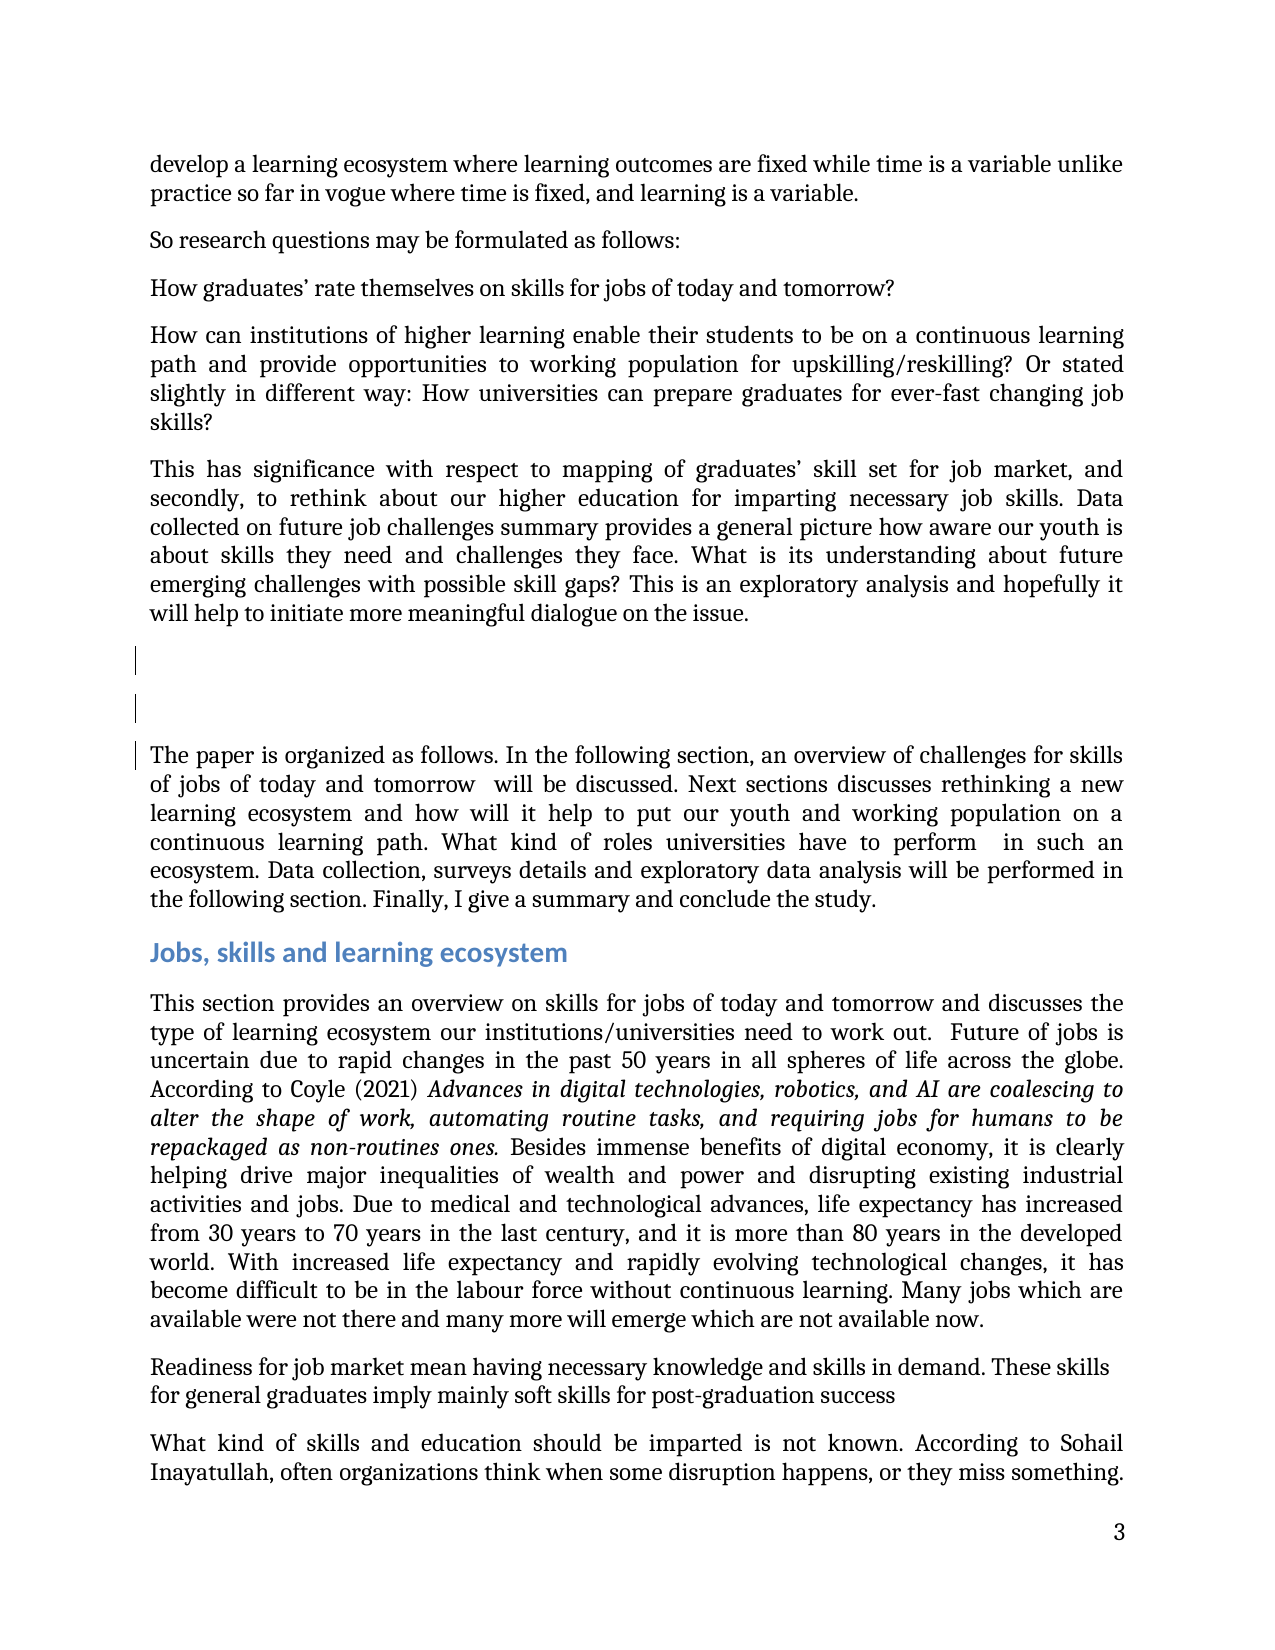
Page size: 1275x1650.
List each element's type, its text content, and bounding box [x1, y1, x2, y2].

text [150, 150, 1125, 207]
text How can institutions of higher learning enable their students to be on a continuous learning path and provide opportunities to working population for upskilling/reskilling? Or stated slightly in different way: How universities can prepare graduates for ever-fast changing job skills? [150, 321, 1125, 436]
subtitle Jobs, skills and learning ecosystem [150, 934, 1125, 970]
text So research questions may be formulated as follows: [150, 226, 1125, 255]
text Readiness for job market mean having necessary knowledge and skills in demand. These skills for general graduates imply mainly soft skills for post-graduation success [150, 1353, 1125, 1410]
text This has significance with respect to mapping of graduates’ skill set for job market, and secondly, to rethink about our higher education for imparting necessary job skills. Data collected on future job challenges summary provides a general picture how aware our youth is about skills they need and challenges they face. What is its understanding about future emerging challenges with possible skill gaps? This is an exploratory analysis and hopefully it will help to initiate more meaningful dialogue on the issue. [150, 455, 1125, 627]
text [150, 1429, 1125, 1486]
text How graduates’ rate themselves on skills for jobs of today and tomorrow? [150, 274, 1125, 302]
text This section provides an overview on skills for jobs of today and tomorrow and discusses the type of learning ecosystem our institutions/universities need to work out. Future of jobs is uncertain due to rapid changes in the past 50 years in all spheres of life across the globe. According to Coyle (2021) Advances in digital technologies, robotics, and AI are coalescing to alter the shape of work, automating routine tasks, and requiring jobs for humans to be repackaged as non-routines ones. Besides immense benefits of digital economy, it is clearly helping drive major inequalities of wealth and power and disrupting existing industrial activities and jobs. Due to medical and technological advances, life expectancy has increased from 30 years to 70 years in the last century, and it is more than 80 years in the developed world. With increased life expectancy and rapidly evolving technological changes, it has become difficult to be in the labour force without continuous learning. Many jobs which are available were not there and many more will emerge which are not available now. [150, 989, 1125, 1334]
text The paper is organized as follows. In the following section, an overview of challenges for skills of jobs of today and tomorrow will be discussed. Next sections discusses rethinking a new learning ecosystem and how will it help to put our youth and working population on a continuous learning path. What kind of roles universities have to perform in such an ecosystem. Data collection, surveys details and exploratory data analysis will be performed in the following section. Finally, I give a summary and conclude the study. [150, 741, 1125, 914]
